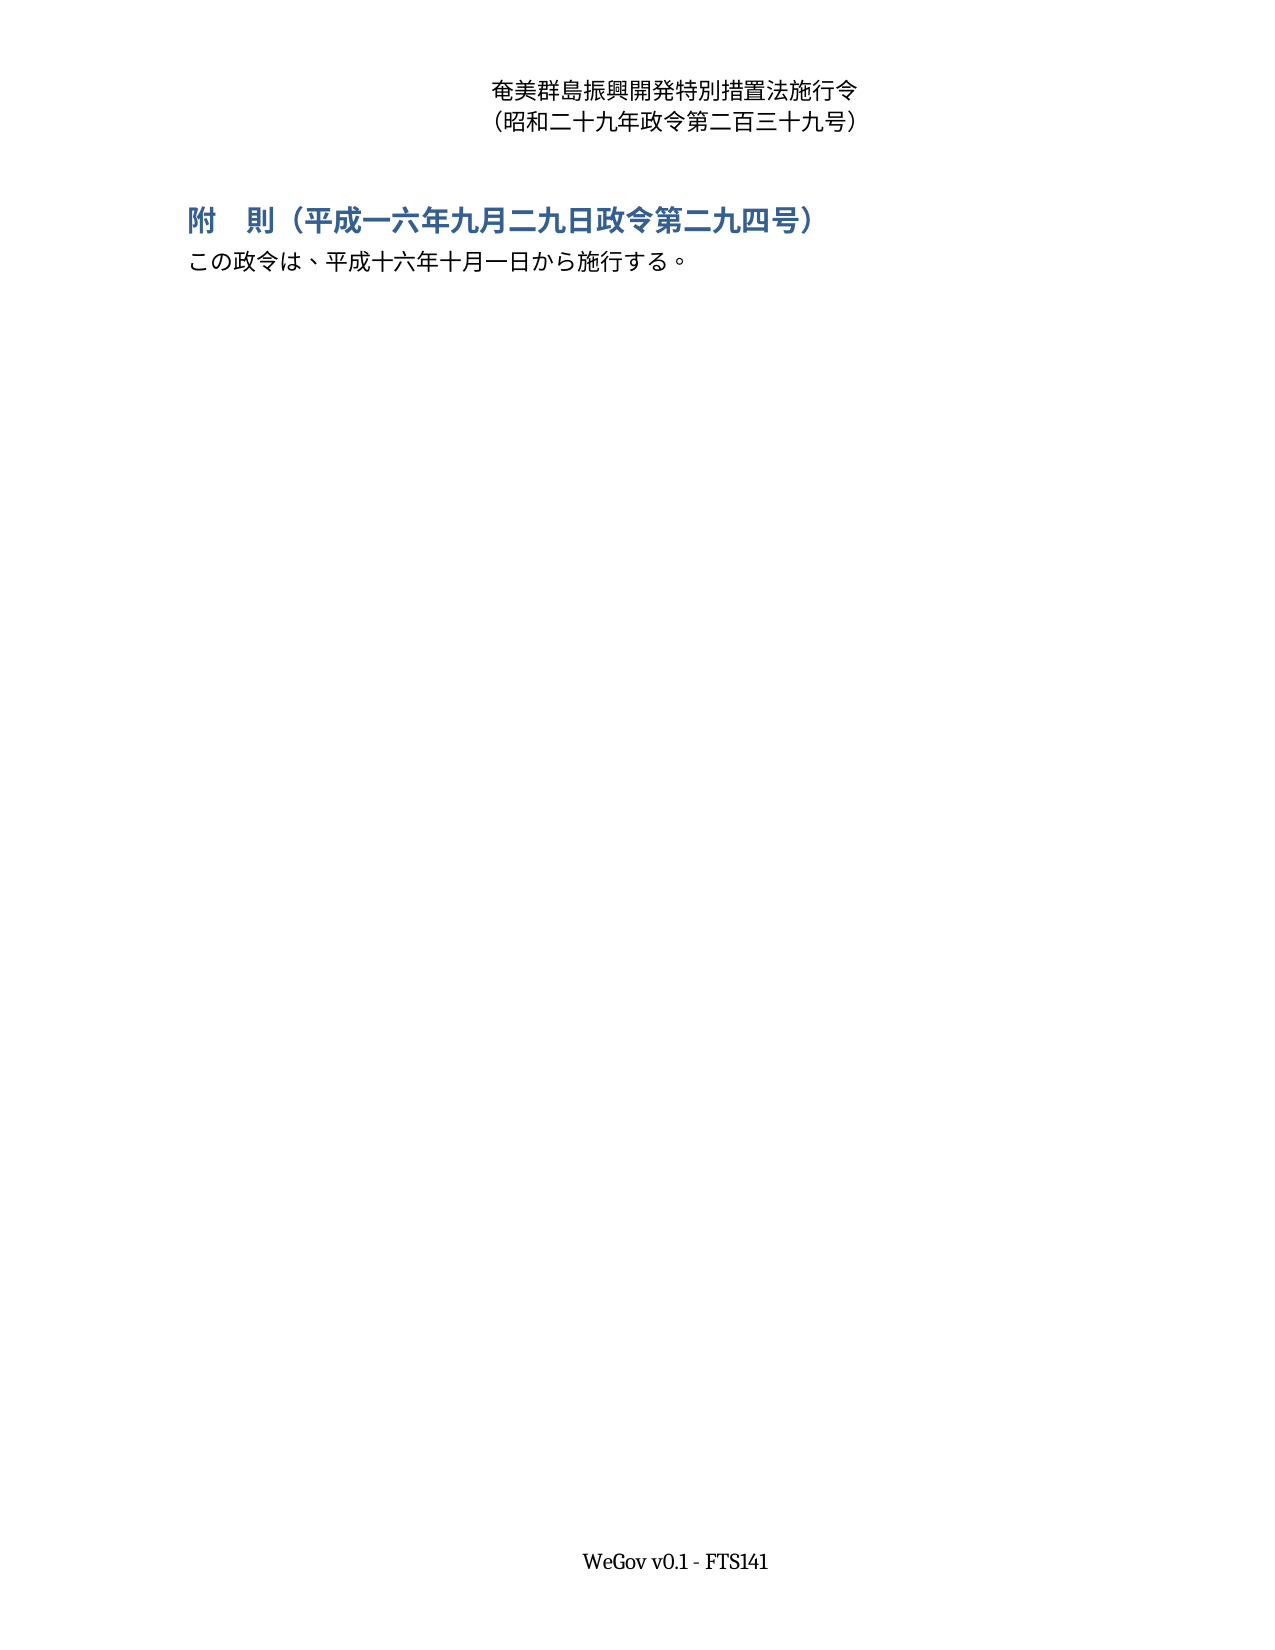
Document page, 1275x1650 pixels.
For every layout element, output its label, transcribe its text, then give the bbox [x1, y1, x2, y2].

text この政令は、平成十六年十月一日から施行する。 [187, 246, 1087, 277]
subtitle 附 則（平成一六年九月二九日政令第二九四号） [187, 200, 1087, 240]
